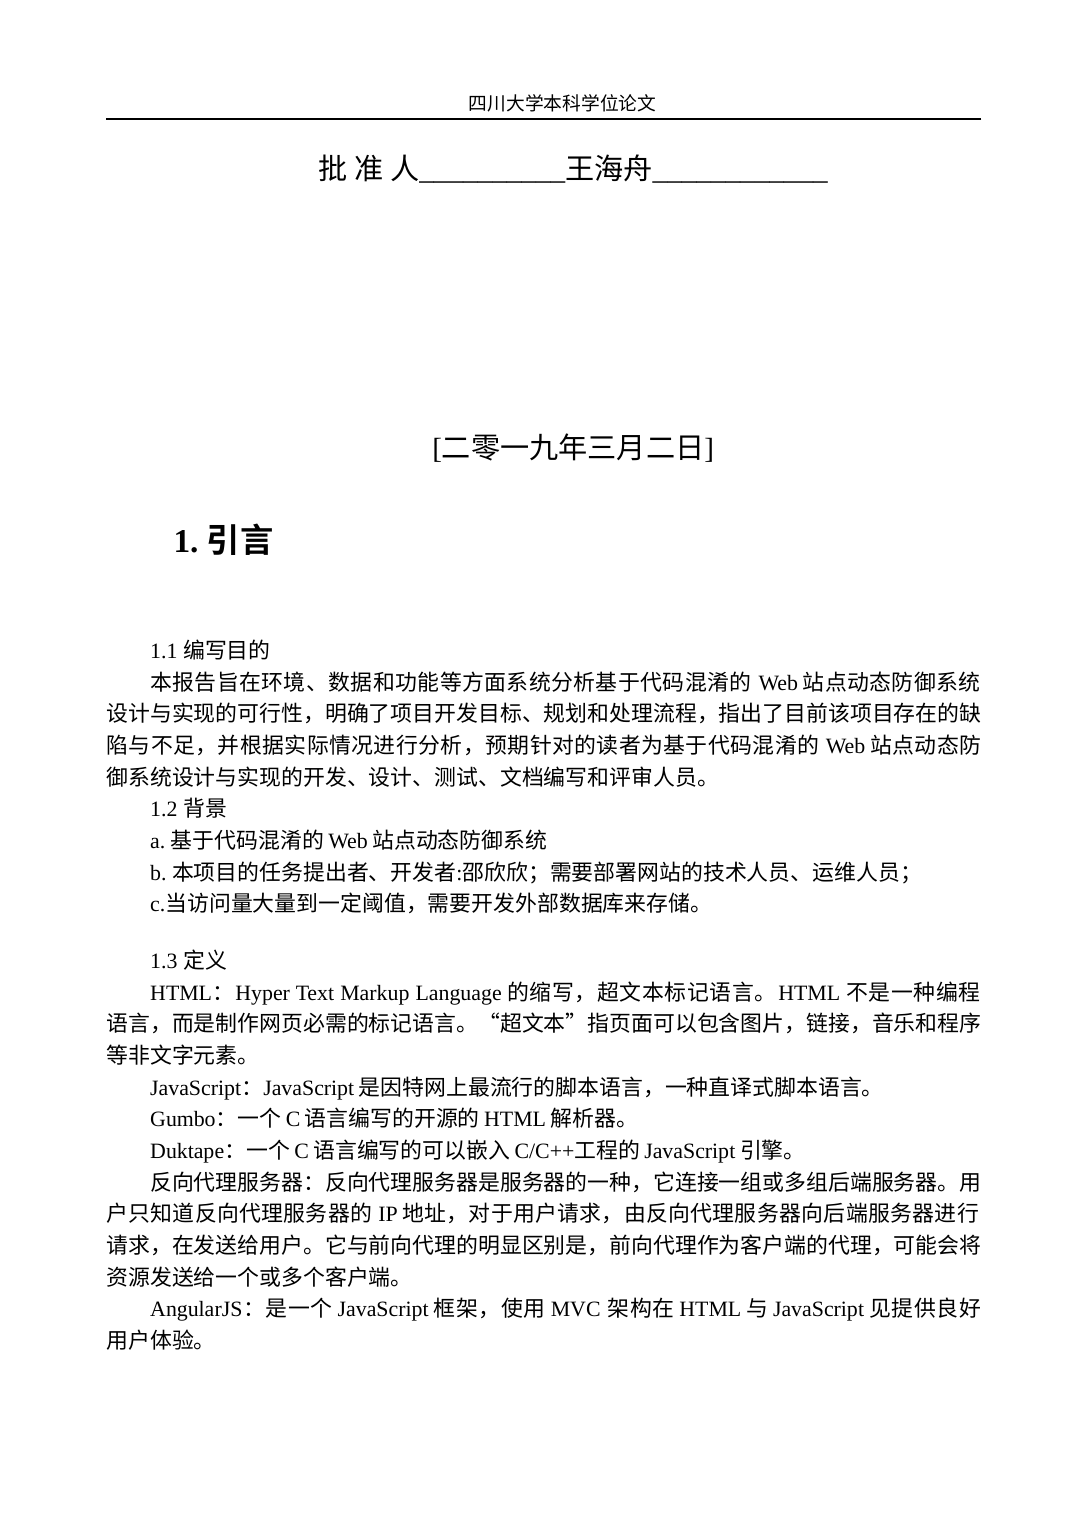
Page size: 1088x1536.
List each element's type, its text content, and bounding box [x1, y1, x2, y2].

text 1.3 定义 [106, 943, 981, 975]
text [二零一九年三月二日] [106, 413, 981, 478]
text Duktape：一个C语言编写的可以嵌入C/C++工程的JavaScript引擎。 [106, 1133, 981, 1165]
text JavaScript：JavaScript是因特网上最流行的脚本语言，一种直译式脚本语言。 [106, 1070, 981, 1101]
text b. 本项目的任务提出者、开发者:邵欣欣；需要部署网站的技术人员、运维人员； [106, 854, 981, 886]
text HTML：Hyper Text Markup Language的缩写，超文本标记语言。HTML 不是一种编程语言，而是制作网页必需的标记语言。“超文本”指页面可以包含图片，链接，音乐和程序等非文字元素。 [106, 975, 981, 1070]
text AngularJS：是一个JavaScript框架，使用MVC 架构在HTML与JavaScript见提供良好用户体验。 [106, 1291, 981, 1355]
text 1.1 编写目的 [106, 633, 981, 664]
subtitle 1. 引言 [106, 506, 981, 571]
text 反向代理服务器：反向代理服务器是服务器的一种，它连接一组或多组后端服务器。用户只知道反向代理服务器的IP地址，对于用户请求，由反向代理服务器向后端服务器进行请求，在发送给用户。它与前向代理的明显区别是，前向代理作为客户端的代理，可能会将资源发送给一个或多个客户端。 [106, 1165, 981, 1291]
text 批 准 人__________王海舟____________ [106, 134, 981, 199]
text 1.2 背景 [106, 791, 981, 823]
text a. 基于代码混淆的Web站点动态防御系统 [106, 823, 981, 854]
text Gumbo：一个C语言编写的开源的HTML解析器。 [106, 1101, 981, 1133]
text c.当访问量大量到一定阈值，需要开发外部数据库来存储。 [106, 886, 981, 918]
text 本报告旨在环境、数据和功能等方面系统分析基于代码混淆的Web站点动态防御系统设计与实现的可行性，明确了项目开发目标、规划和处理流程，指出了目前该项目存在的缺陷与不足，并根据实际情况进行分析，预期针对的读者为基于代码混淆的Web站点动态防御系统设计与实现的开发、设计、测试、文档编写和评审人员。 [106, 664, 981, 791]
